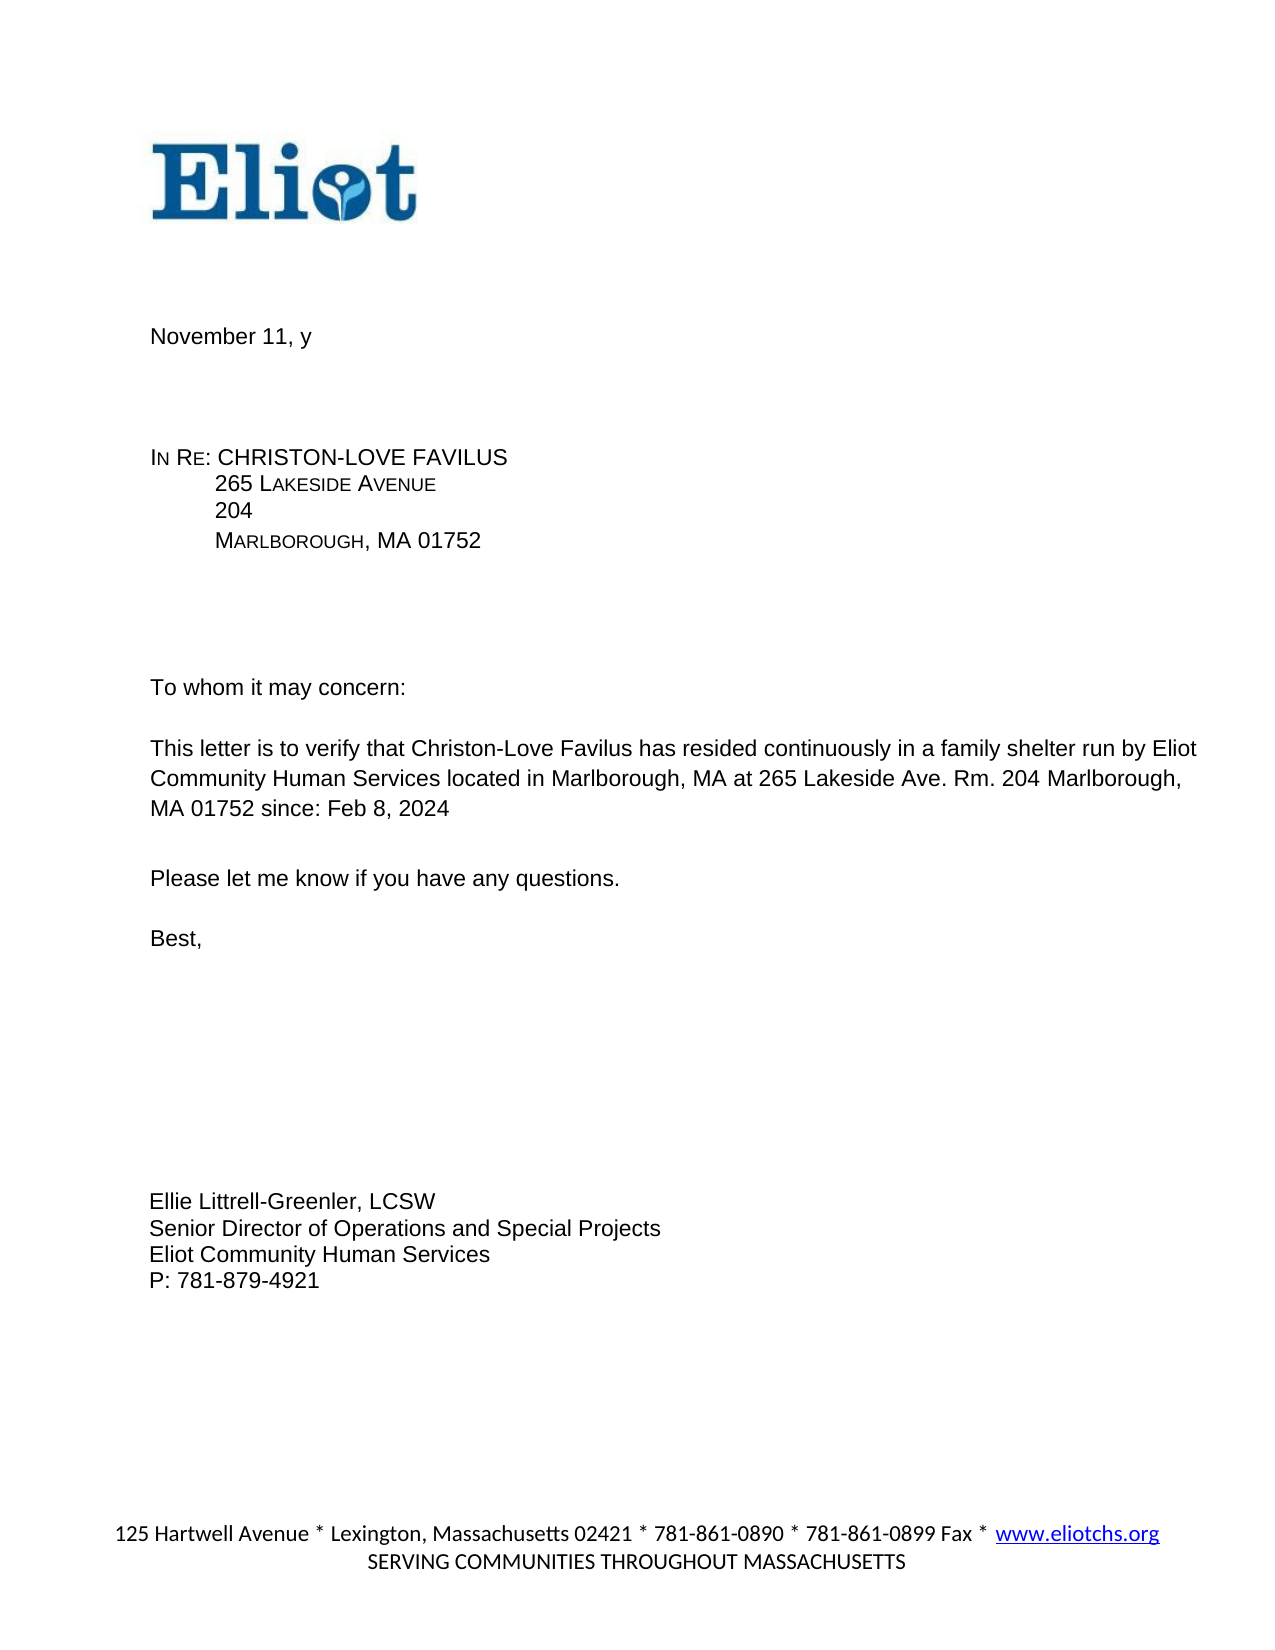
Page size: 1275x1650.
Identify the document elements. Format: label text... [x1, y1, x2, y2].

text P: 781-879-4921 [149, 1267, 1210, 1294]
text 265 Lakeside Avenue [150, 470, 658, 497]
picture [139, 131, 418, 224]
text Please let me know if you have any questions. [150, 864, 948, 891]
text To whom it may concern: [150, 674, 659, 701]
text Eliot Community Human Services [149, 1241, 1210, 1267]
text Best, [150, 925, 1210, 951]
text In Re: CHRISTON-LOVE FAVILUS [150, 444, 730, 470]
text This letter is to verify that Christon-Love Favilus has resided continuously in a family shelter run by Eliot Community Human Services located in Marlborough, MA at 265 Lakeside Ave. Rm. 204 Marlborough, MA 01752 since: Feb 8, 2024 [150, 735, 1210, 822]
text 204 [150, 497, 1210, 523]
text Senior Director of Operations and Special Projects [149, 1215, 1210, 1241]
text July 15, 2024 [150, 323, 659, 349]
text Ellie Littrell-Greenler, LCSW [149, 1188, 1210, 1215]
text Marlborough, MA 01752 [150, 527, 658, 553]
